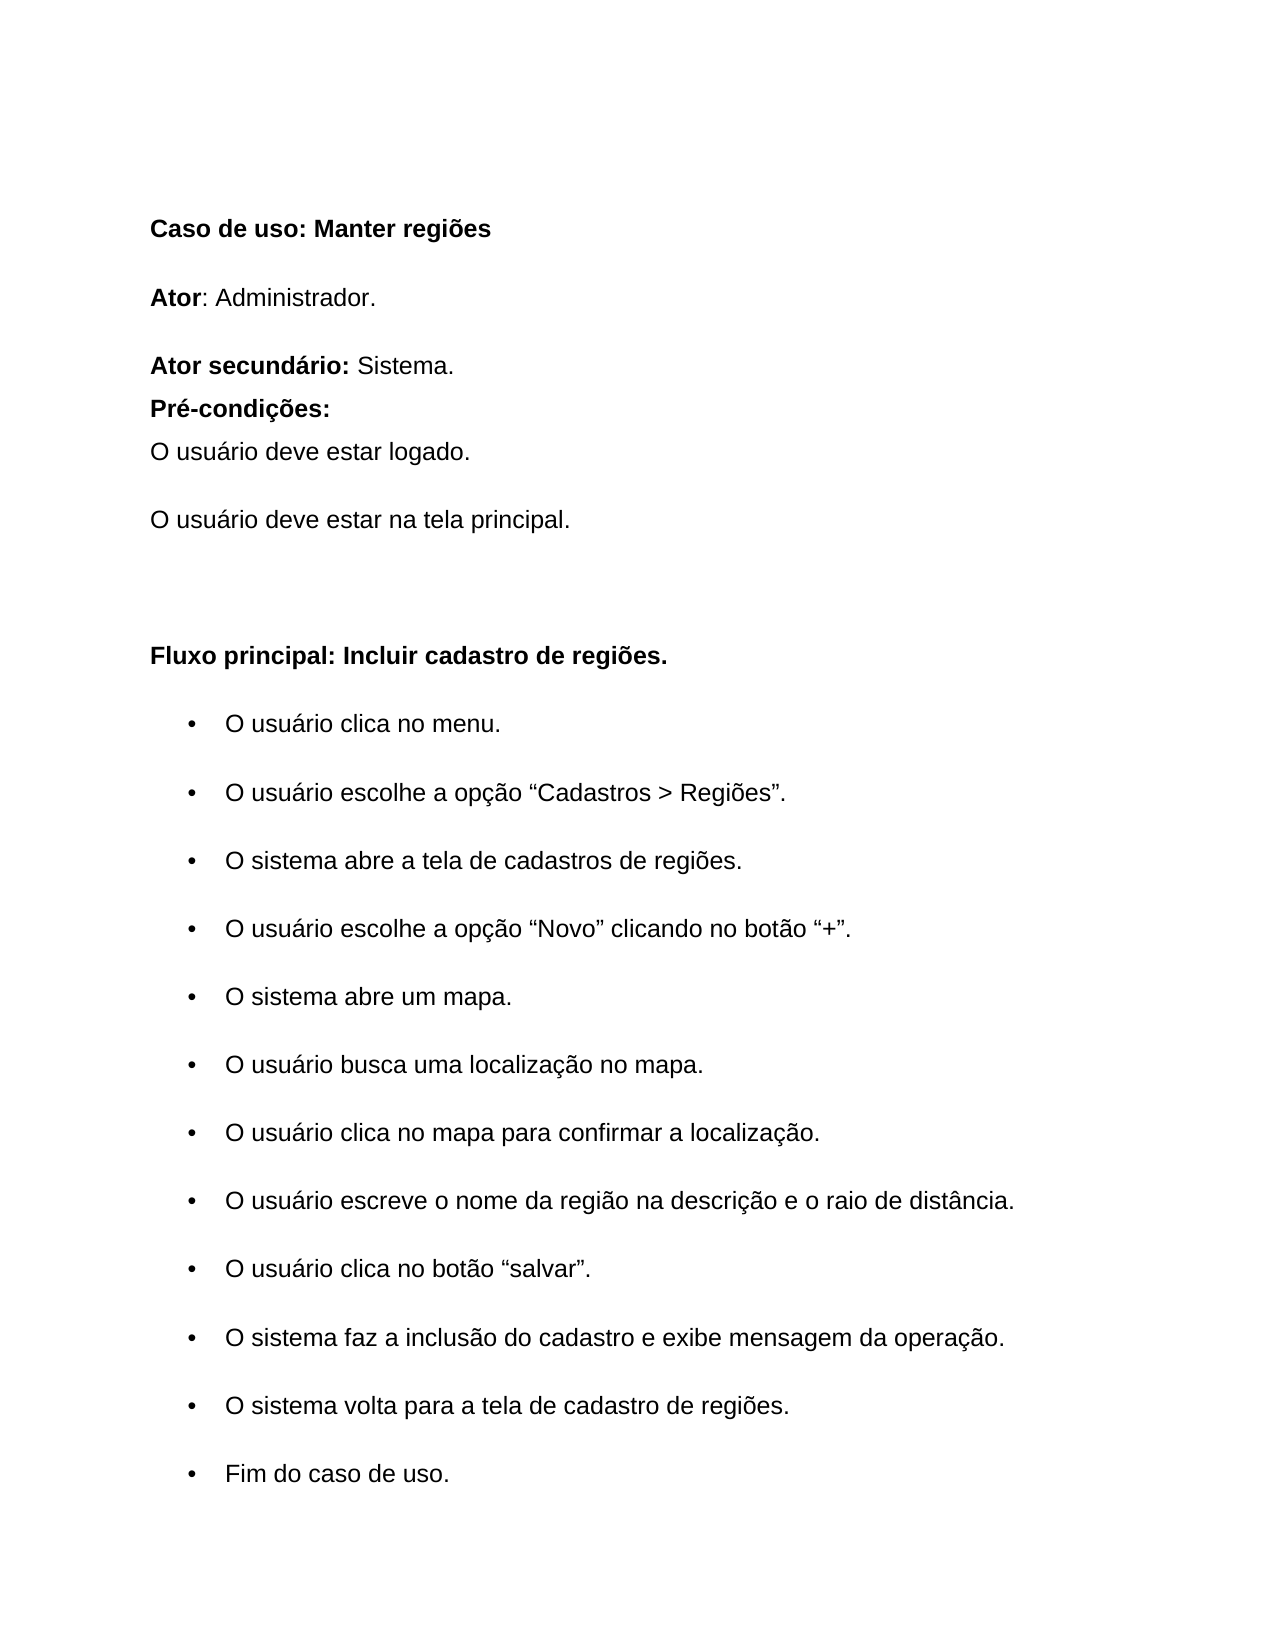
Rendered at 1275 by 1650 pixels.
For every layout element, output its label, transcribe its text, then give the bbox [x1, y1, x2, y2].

list O sistema abre a tela de cadastros de regiões. [187, 846, 1125, 874]
list O usuário clica no mapa para confirmar a localização. [187, 1118, 1125, 1147]
list O sistema abre um mapa. [187, 982, 1125, 1011]
list Fim do caso de uso. [187, 1459, 1125, 1488]
list O usuário escolhe a opção “Cadastros > Regiões”. [187, 778, 1125, 806]
text O usuário deve estar logado. [150, 437, 1125, 466]
list O sistema volta para a tela de cadastro de regiões. [187, 1391, 1125, 1419]
text Ator: Administrador. [150, 283, 1125, 311]
text O usuário deve estar na tela principal. [150, 505, 1125, 534]
text Pré-condições: [150, 394, 1125, 423]
list O usuário escreve o nome da região na descrição e o raio de distância. [187, 1186, 1125, 1215]
list O usuário clica no botão “salvar”. [187, 1254, 1125, 1283]
list O usuário escolhe a opção “Novo” clicando no botão “+”. [187, 914, 1125, 943]
text Caso de uso: Manter regiões [150, 214, 1125, 243]
list O usuário clica no menu. [187, 709, 1125, 738]
list O usuário busca uma localização no mapa. [187, 1050, 1125, 1079]
list O sistema faz a inclusão do cadastro e exibe mensagem da operação. [187, 1323, 1125, 1351]
text Fluxo principal: Incluir cadastro de regiões. [150, 641, 1125, 670]
text Ator secundário: Sistema. [150, 351, 1125, 379]
